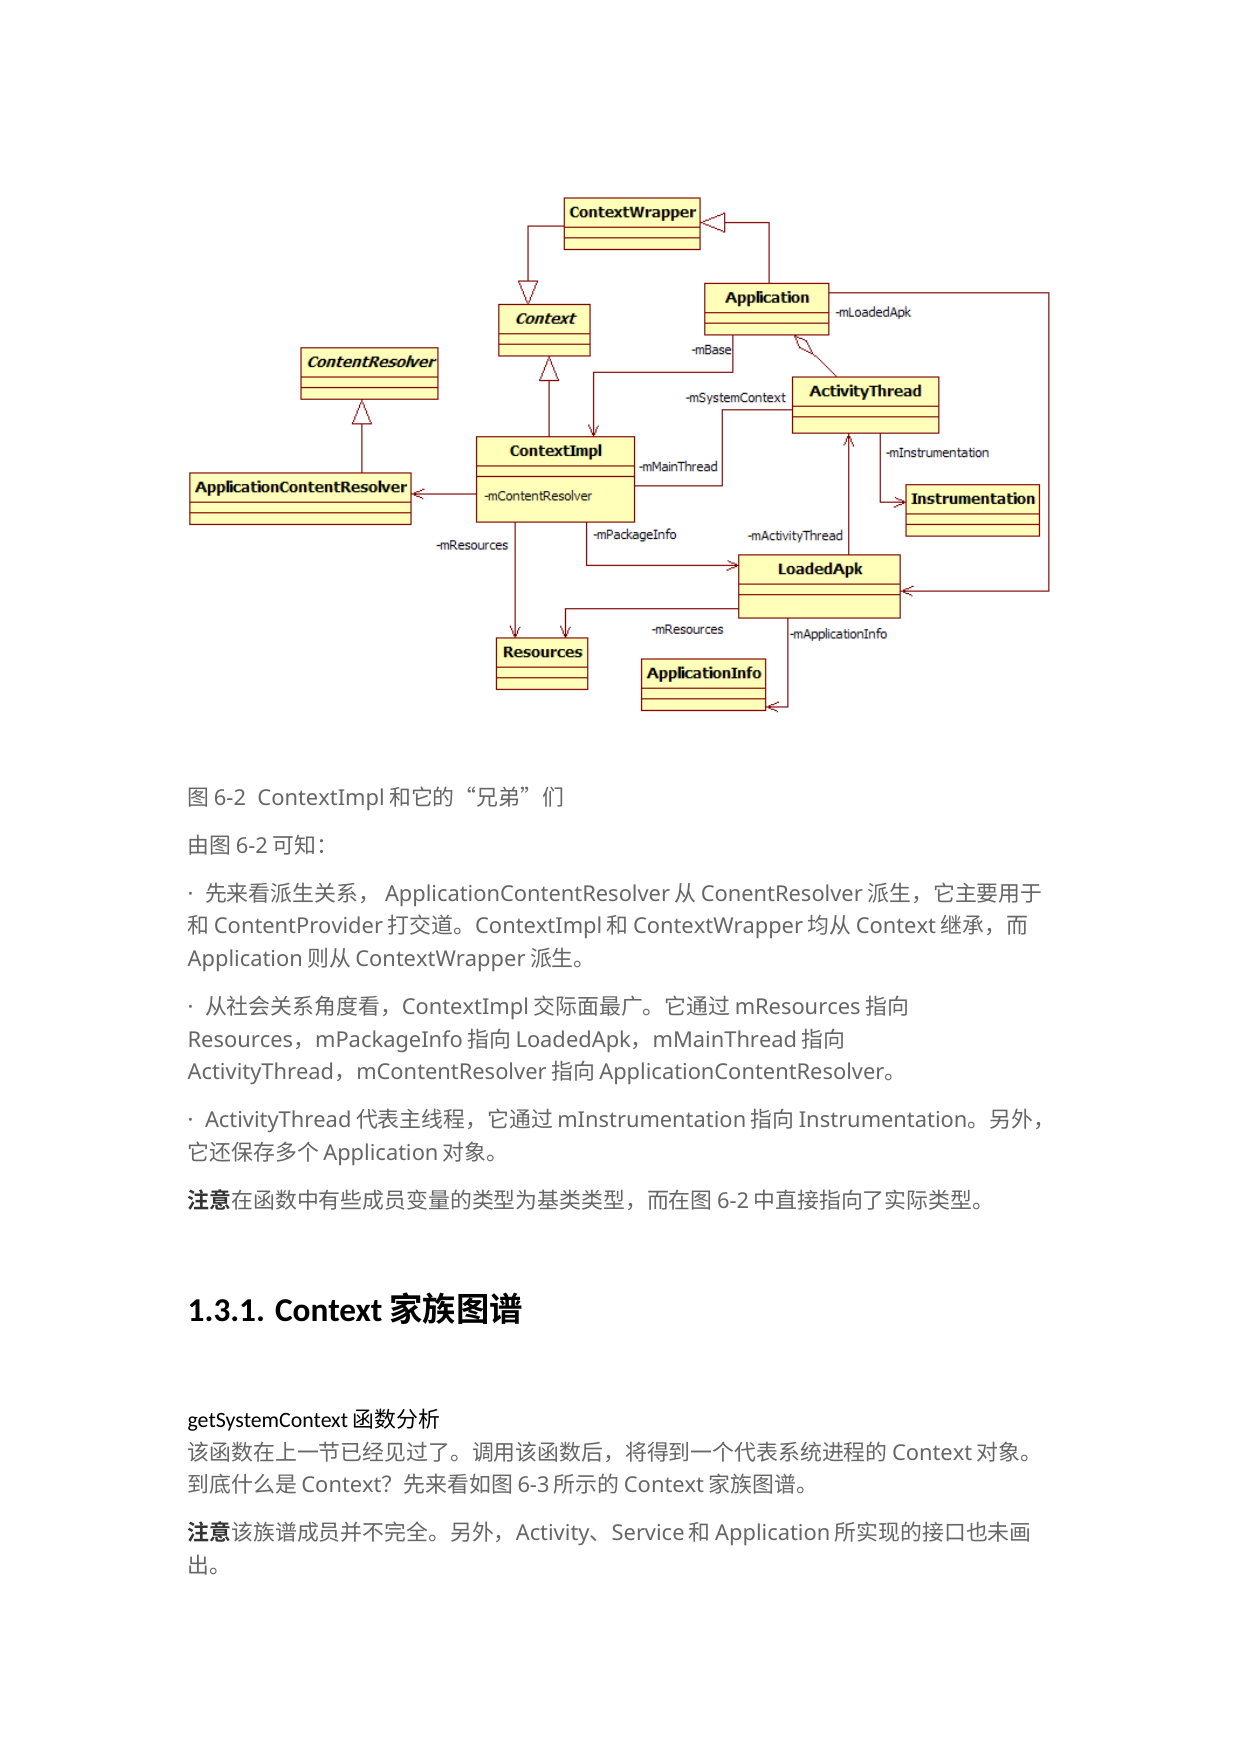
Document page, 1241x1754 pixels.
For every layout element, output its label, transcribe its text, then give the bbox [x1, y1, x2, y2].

text 由图6-2可知： [187, 828, 1053, 860]
text · ActivityThread代表主线程，它通过mInstrumentation指向Instrumentation。另外，它还保存多个Application对象。 [187, 1102, 1053, 1167]
text 注意该族谱成员并不完全。另外，Activity、Service和Application所实现的接口也未画出。 [187, 1515, 1053, 1580]
text 注意在函数中有些成员变量的类型为基类类型，而在图6-2中直接指向了实际类型。 [187, 1183, 1053, 1215]
text · 从社会关系角度看，ContextImpl交际面最广。它通过mResources指向Resources，mPackageInfo指向LoadedApk，mMainThread指向ActivityThread，mContentResolver指向ApplicationContentResolver。 [187, 989, 1053, 1086]
picture [187, 194, 1053, 717]
text 图6-2 ContextImpl和它的“兄弟”们 [187, 779, 1053, 812]
text getSystemContext函数分析 [187, 1402, 1053, 1434]
text · 先来看派生关系， ApplicationContentResolver从ConentResolver派生，它主要用于和ContentProvider打交道。ContextImpl和ContextWrapper均从Context继承，而Application则从ContextWrapper派生。 [187, 876, 1053, 973]
subtitle Context家族图谱 [187, 1275, 1053, 1340]
text 该函数在上一节已经见过了。调用该函数后，将得到一个代表系统进程的Context对象。到底什么是Context？先来看如图6-3所示的Context家族图谱。 [187, 1434, 1053, 1499]
